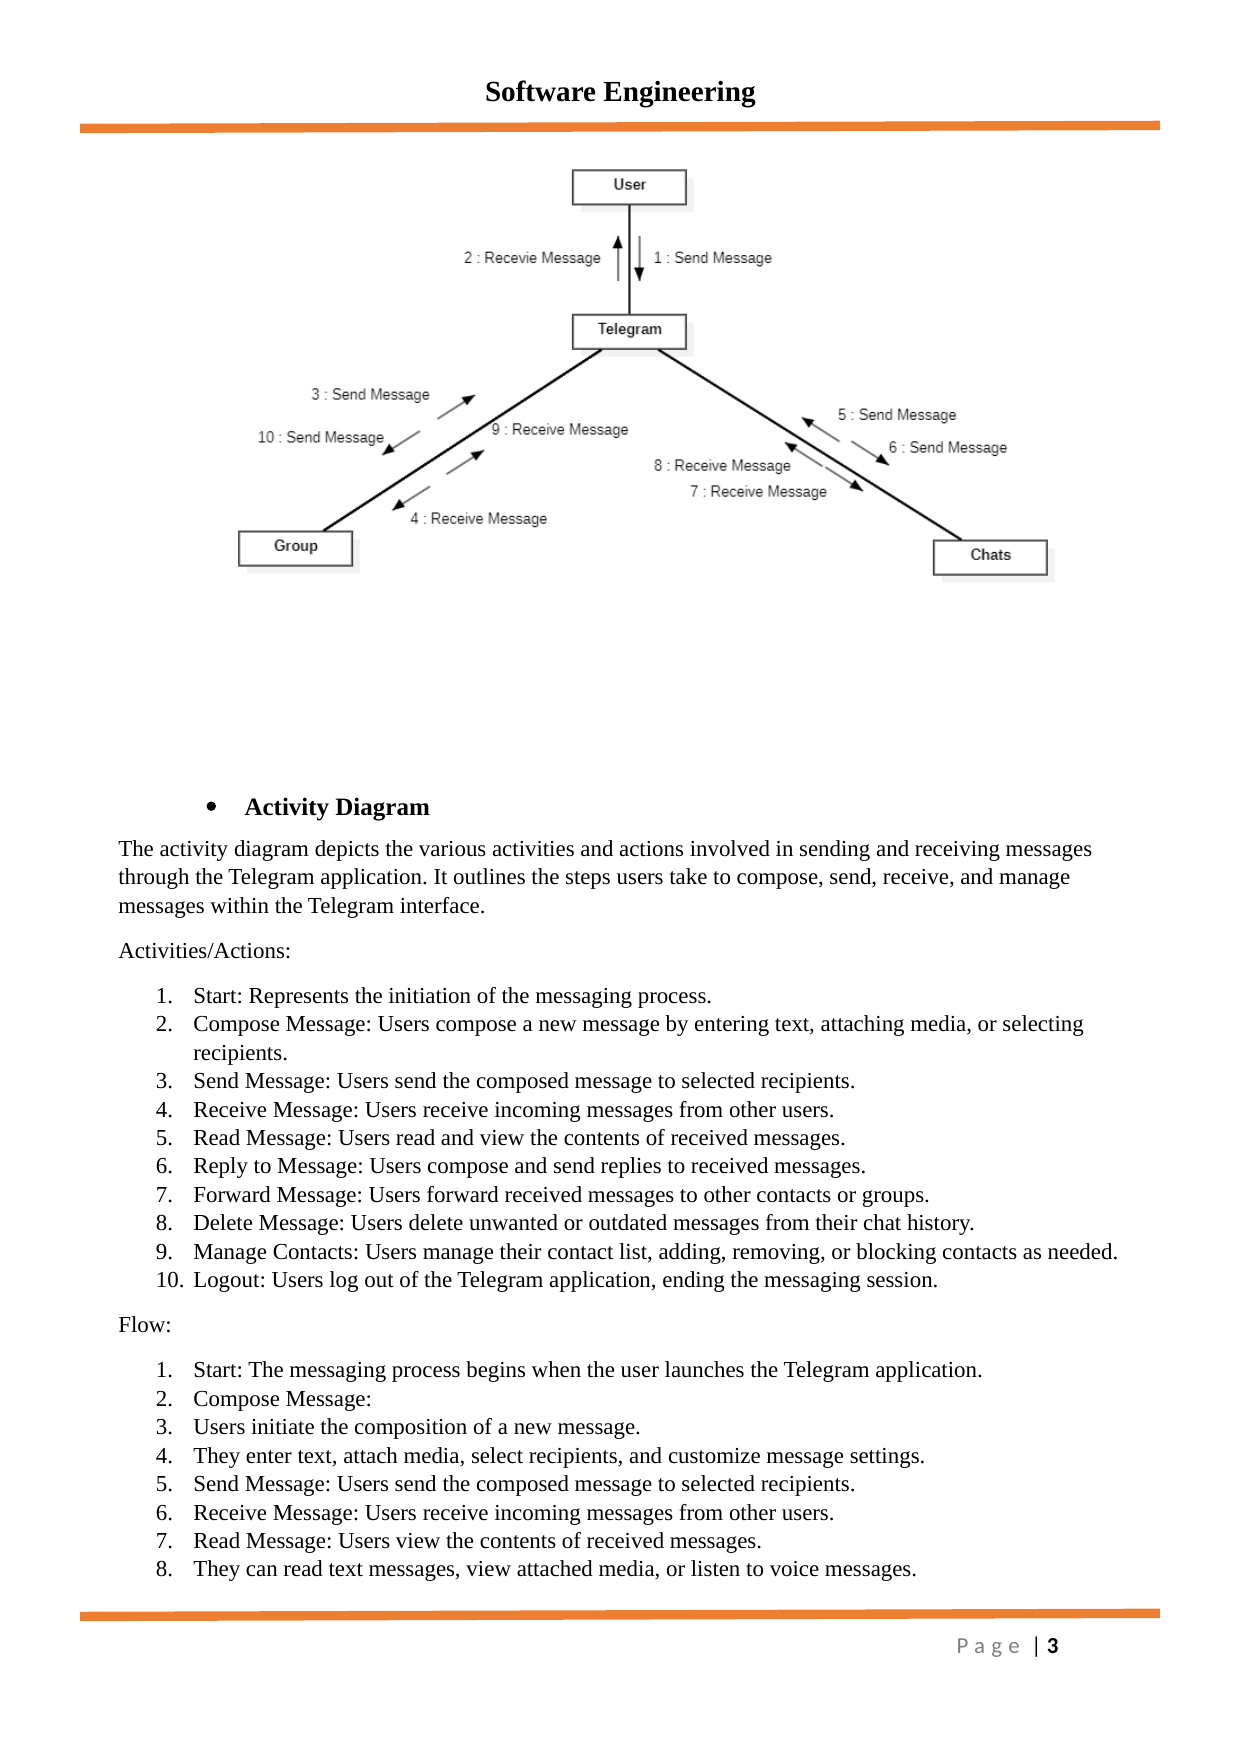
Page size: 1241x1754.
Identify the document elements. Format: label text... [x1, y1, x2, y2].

list Receive Message: Users receive incoming messages from other users. [156, 1096, 1122, 1122]
list Compose Message: Users compose a new message by entering text, attaching media, or selecting recipients. [156, 1010, 1122, 1065]
list Manage Contacts: Users manage their contact list, adding, removing, or blocking contacts as needed. [156, 1238, 1122, 1264]
list Start: Represents the initiation of the messaging process. [156, 982, 1122, 1008]
list Activity Diagram [207, 792, 1122, 820]
list They can read text messages, view attached media, or listen to voice messages. [156, 1556, 1122, 1582]
list Compose Message: [156, 1385, 1122, 1411]
list Start: The messaging process begins when the user launches the Telegram application. [156, 1356, 1122, 1383]
list Read Message: Users read and view the contents of received messages. [156, 1124, 1122, 1150]
picture [193, 141, 1198, 718]
text Flow: [118, 1311, 1122, 1338]
list Send Message: Users send the composed message to selected recipients. [156, 1067, 1122, 1093]
list Logout: Users log out of the Telegram application, ending the messaging session. [156, 1266, 1122, 1293]
list Forward Message: Users forward received messages to other contacts or groups. [156, 1181, 1122, 1207]
list Reply to Message: Users compose and send replies to received messages. [156, 1152, 1122, 1179]
list Read Message: Users view the contents of received messages. [156, 1527, 1122, 1553]
list Receive Message: Users receive incoming messages from other users. [156, 1499, 1122, 1525]
text The activity diagram depicts the various activities and actions involved in sending and receiving messages through the Telegram application. It outlines the steps users take to compose, send, receive, and manage messages within the Telegram interface. [118, 835, 1122, 918]
list They enter text, attach media, select recipients, and customize message settings. [156, 1442, 1122, 1468]
list Send Message: Users send the composed message to selected recipients. [156, 1470, 1122, 1497]
text Activities/Actions: [118, 937, 1122, 963]
list Delete Message: Users delete unwanted or outdated messages from their chat history. [156, 1209, 1122, 1236]
list Users initiate the composition of a new message. [156, 1413, 1122, 1440]
